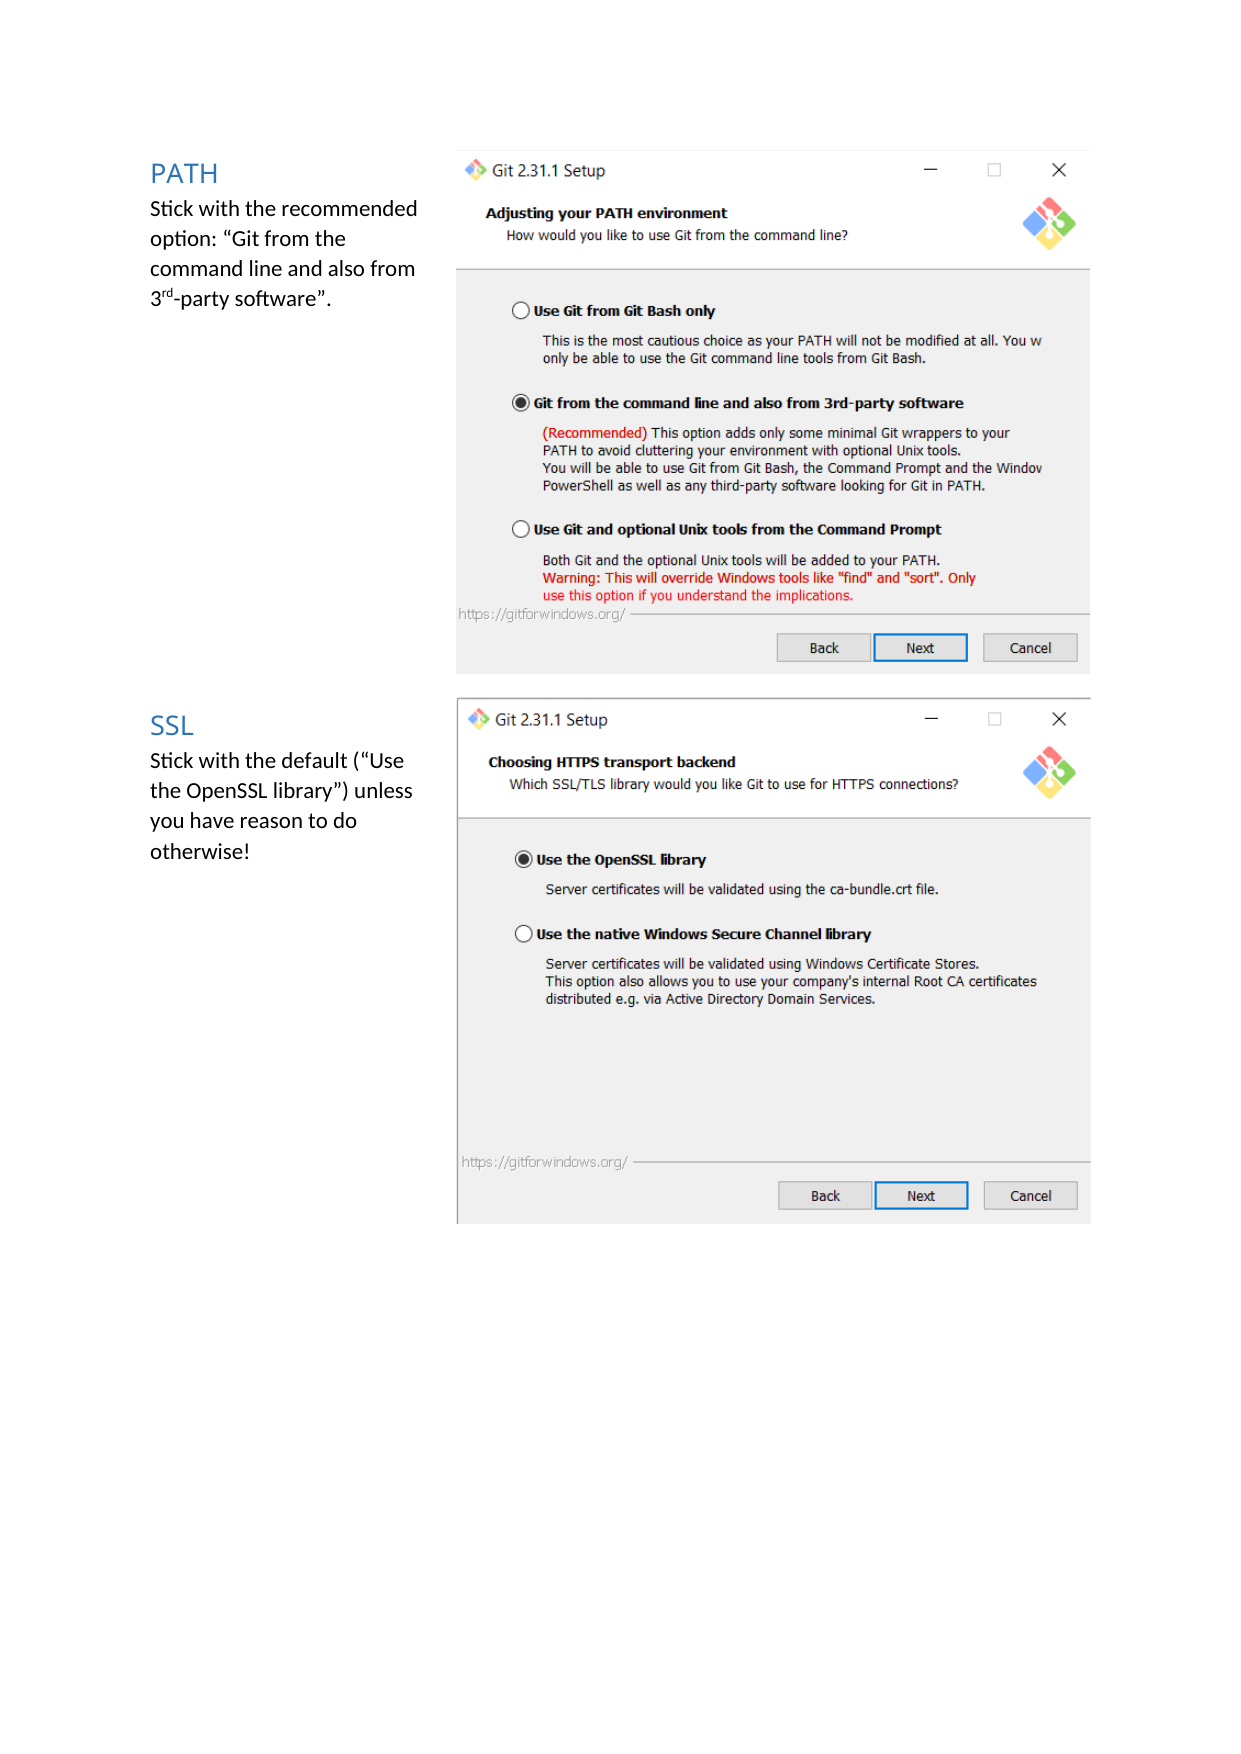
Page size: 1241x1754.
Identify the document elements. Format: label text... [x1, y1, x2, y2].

subtitle PATH [150, 154, 455, 191]
picture [456, 697, 1091, 1224]
text Stick with the default (“Use the OpenSSL library”) unless you have reason to do otherwise! [150, 746, 456, 865]
text Stick with the recommended option: “Git from the command line and also from 3rd-party software”. [150, 194, 455, 313]
subtitle SSL [150, 706, 456, 743]
picture [455, 150, 1091, 674]
